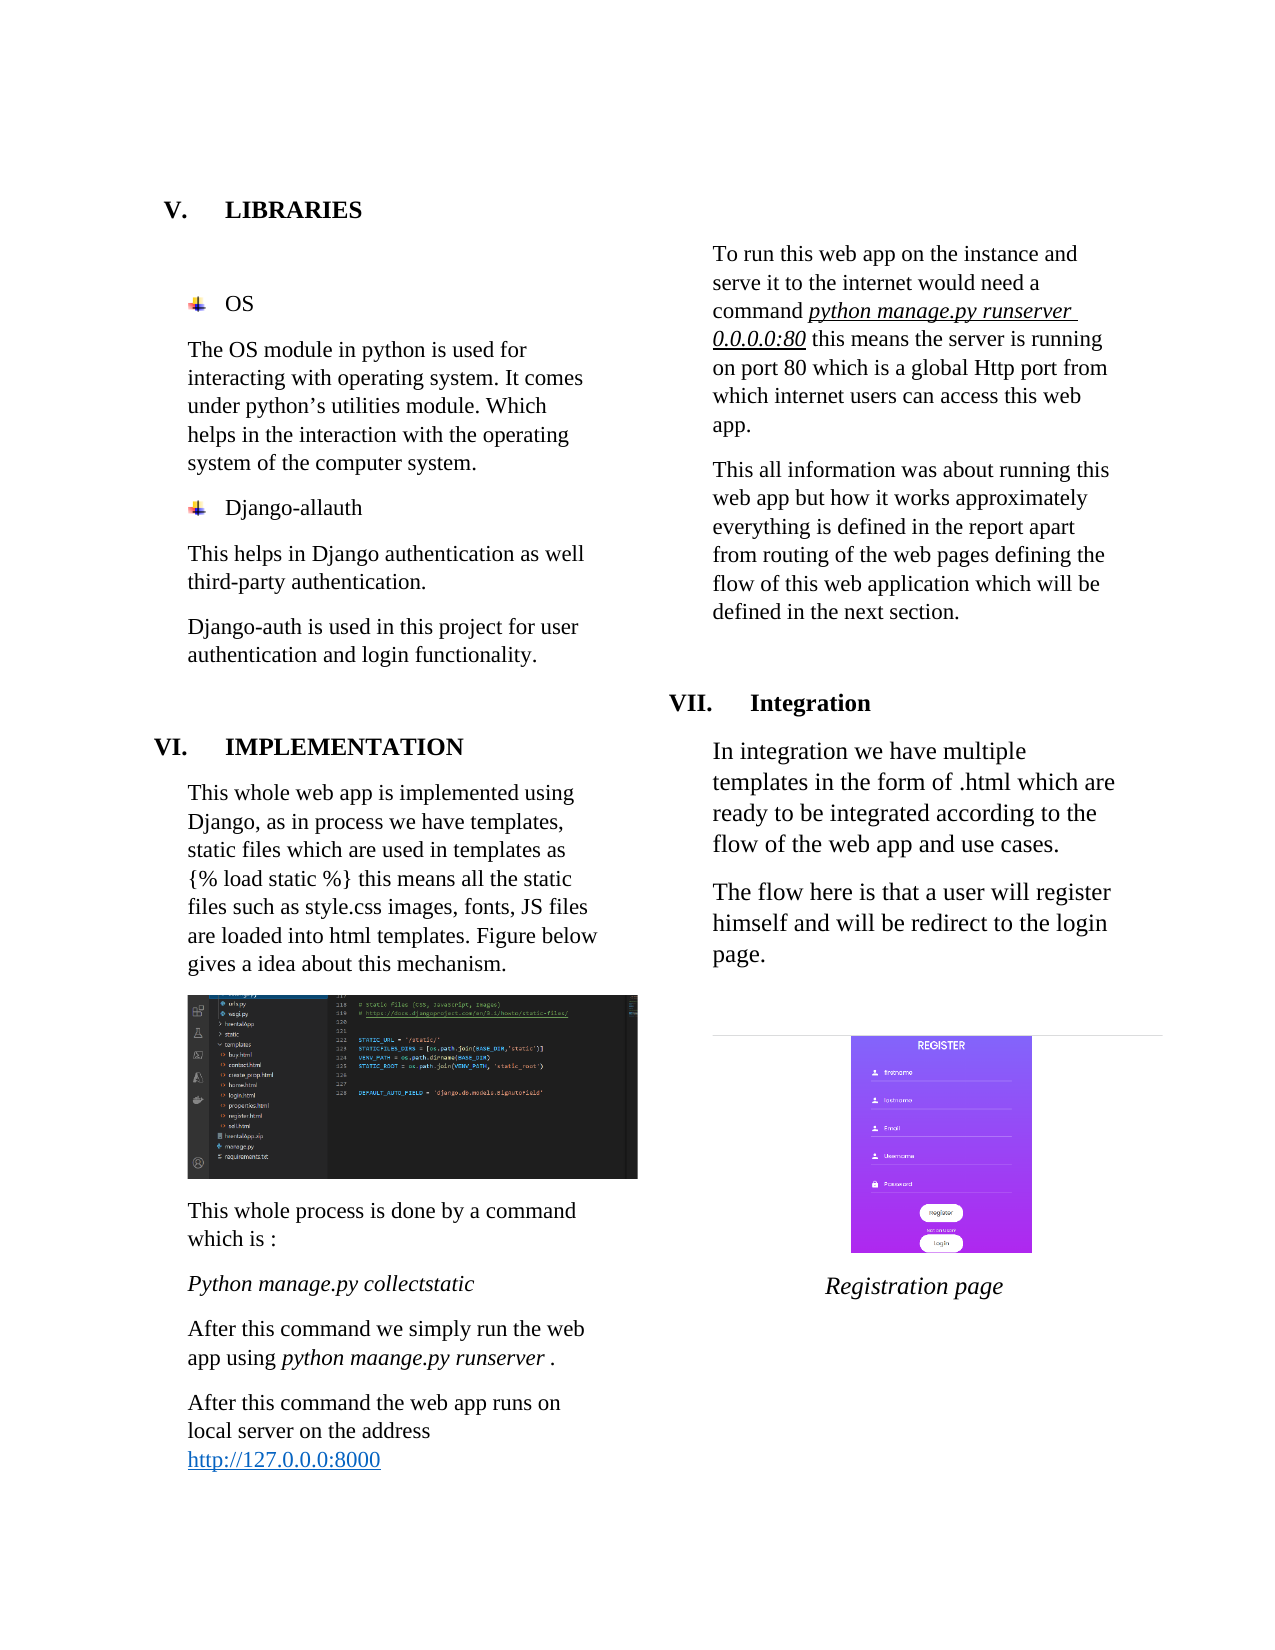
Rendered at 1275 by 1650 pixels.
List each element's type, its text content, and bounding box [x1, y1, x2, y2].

list LIBRARIES [187, 195, 600, 224]
text This all information was about running this web app but how it works approximately everything is defined in the report apart from routing of the web pages defining the flow of this web application which will be defined in the next section. [712, 456, 1125, 624]
text To run this web app on the instance and serve it to the internet would need a command python manage.py runserver 0.0.0.0:80 this means the server is running on port 80 which is a global Http port from which internet users can access this web app. [712, 240, 1125, 437]
text This whole process is done by a command which is : [187, 1197, 600, 1252]
text Registration page [712, 1271, 1125, 1300]
text This helps in Django authentication as well third-party authentication. [187, 539, 600, 594]
text After this command the web app runs on local server on the address http://127.0.0.0:8000 [187, 1389, 600, 1472]
text The OS module in python is used for interacting with operating system. It comes under python’s utilities module. Which helps in the interaction with the operating system of the computer system. [187, 336, 600, 476]
list IMPLEMENTATION [187, 732, 600, 761]
picture [188, 499, 206, 516]
list OS [187, 291, 600, 317]
text This whole web app is implemented using Django, as in process we have templates, static files which are used in templates as {% load static %} this means all the static files such as style.css images, fonts, JS files are loaded into html templates. Figure below gives a idea about this mechanism. [187, 779, 600, 976]
text The flow here is that a user will register himself and will be redirect to the login page. [712, 877, 1125, 968]
picture [187, 995, 638, 1179]
list Integration [712, 688, 1125, 717]
list Django-allauth [187, 494, 600, 521]
picture [188, 295, 206, 312]
text Django-auth is used in this project for user authentication and login functionality. [187, 613, 600, 668]
text After this command we simply run the web app using python maange.py runserver . [187, 1316, 600, 1370]
picture [712, 1034, 1163, 1253]
text In integration we have multiple templates in the form of .html which are ready to be integrated according to the flow of the web app and use cases. [712, 736, 1125, 858]
text Python manage.py collectstatic [187, 1270, 600, 1297]
